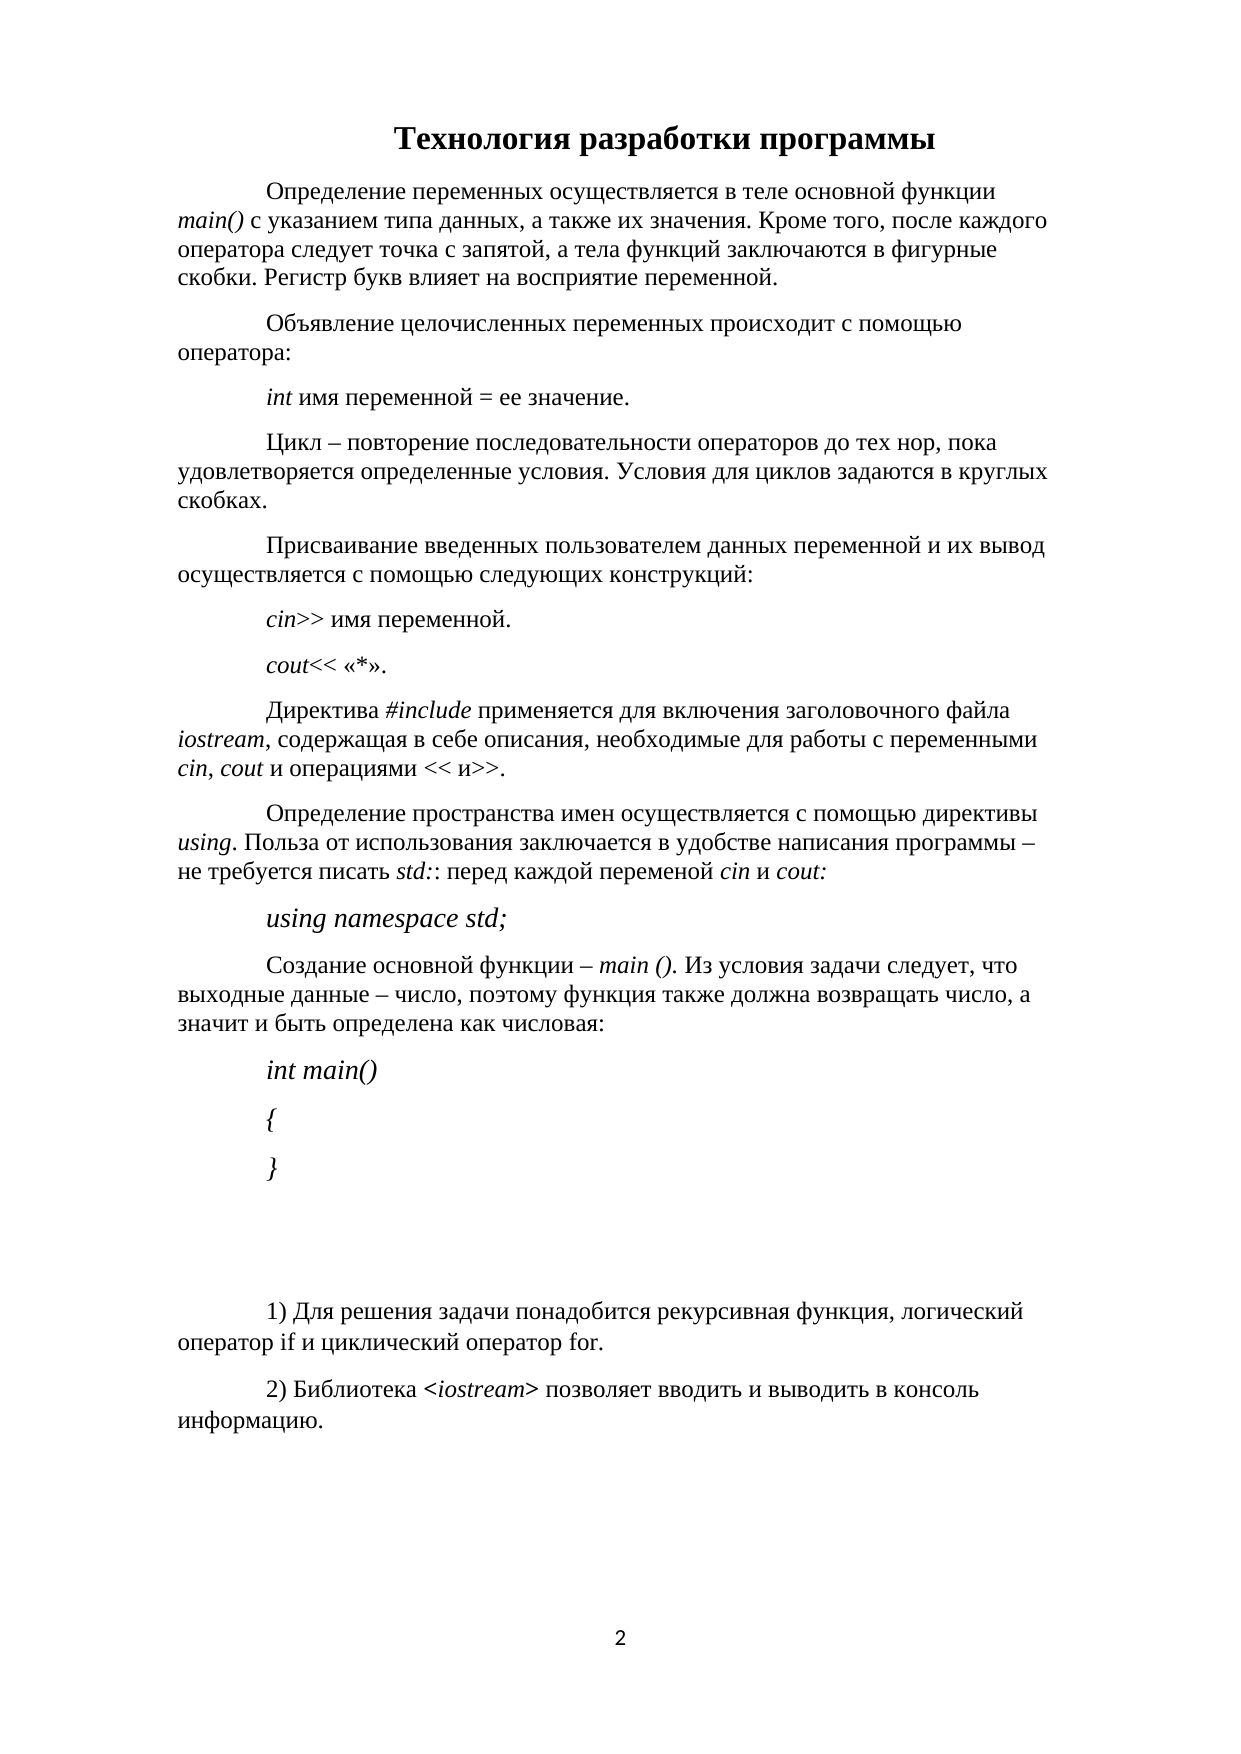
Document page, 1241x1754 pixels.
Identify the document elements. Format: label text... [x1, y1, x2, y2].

text int main() [177, 1053, 1063, 1086]
text cin>> имя переменной. [177, 604, 1063, 633]
text int имя переменной = ее значение. [177, 382, 1063, 411]
text Цикл – повторение последовательности операторов до тех нор, пока удовлетворяется определенные условия. Условия для циклов задаются в круглых скобках. [177, 427, 1063, 514]
text 1) Для решения задачи понадобится рекурсивная функция, логический оператор if и циклический оператор for. [177, 1296, 1063, 1356]
text } [177, 1151, 1063, 1184]
text Создание основной функции – main (). Из условия задачи следует, что выходные данные – число, поэтому функция также должна возвращать число, а значит и быть определена как числовая: [177, 950, 1063, 1036]
text Объявление целочисленных переменных происходит с помощью оператора: [177, 308, 1063, 365]
text Директива #include применяется для включения заголовочного файла iostream, содержащая в себе описания, необходимые для работы с переменными cin, cout и операциями << и>>. [177, 695, 1063, 782]
text using namespace std; [177, 901, 1063, 933]
text Технология разработки программы [177, 118, 1063, 156]
text Определение переменных осуществляется в теле основной функции main() с указанием типа данных, а также их значения. Кроме того, после каждого оператора следует точка с запятой, а тела функций заключаются в фигурные скобки. Регистр букв влияет на восприятие переменной. [177, 176, 1063, 291]
text Присваивание введенных пользователем данных переменной и их вывод осуществляется с помощью следующих конструкций: [177, 530, 1063, 588]
text cout<< «*». [177, 650, 1063, 679]
text Определение пространства имен осуществляется с помощью директивы using. Польза от использования заключается в удобстве написания программы – не требуется писать std:: перед каждой переменой cin и cout: [177, 798, 1063, 884]
text { [177, 1102, 1063, 1134]
text 2) Библиотека <iostream> позволяет вводить и выводить в консоль информацию. [177, 1374, 1063, 1434]
